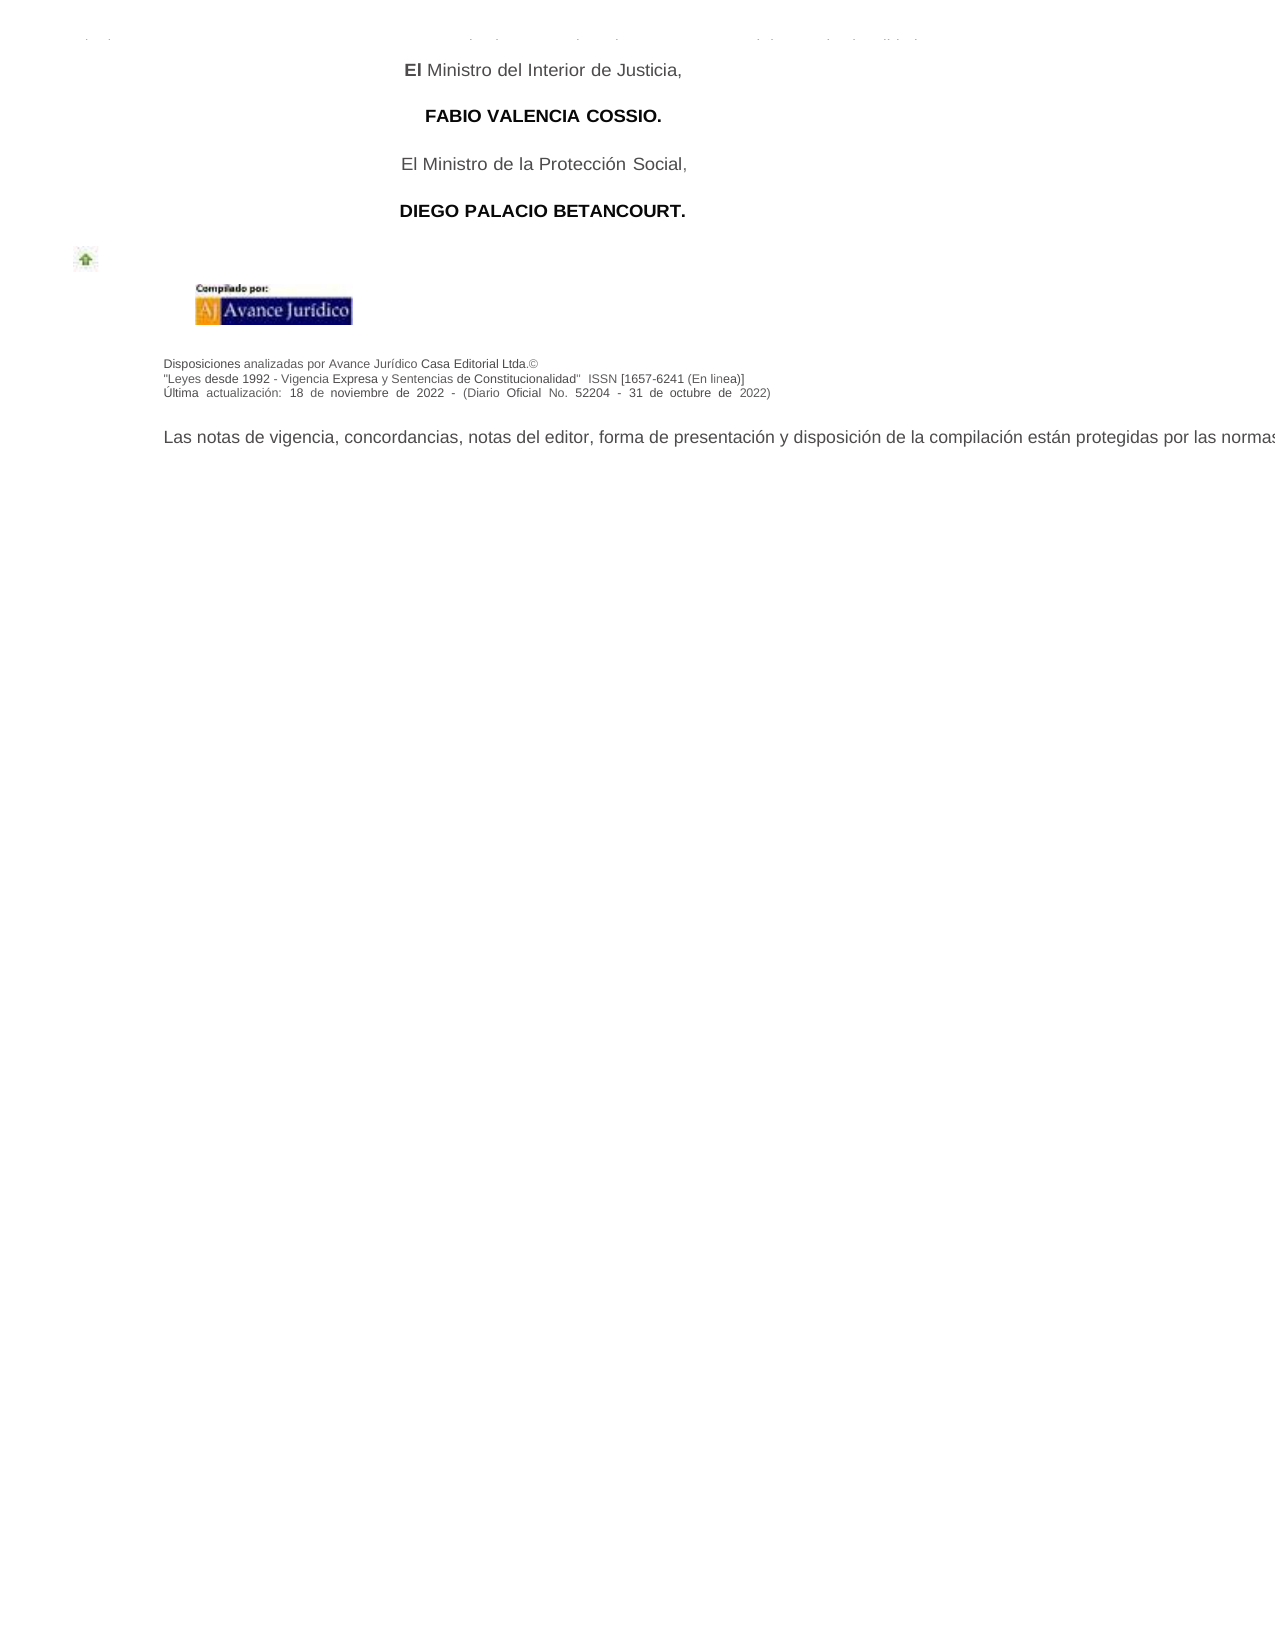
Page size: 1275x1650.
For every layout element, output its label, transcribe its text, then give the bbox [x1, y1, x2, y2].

picture [73, 246, 99, 272]
text DIEGO PALACIO BETANCOURT. [66, 200, 1020, 221]
picture [195, 284, 353, 325]
text El Ministro del Interior de Justicia, [67, 59, 1020, 80]
text El Ministro de la Protección Social, [69, 154, 1020, 174]
text FABIO VALENCIA COSSIO. [67, 106, 1020, 127]
